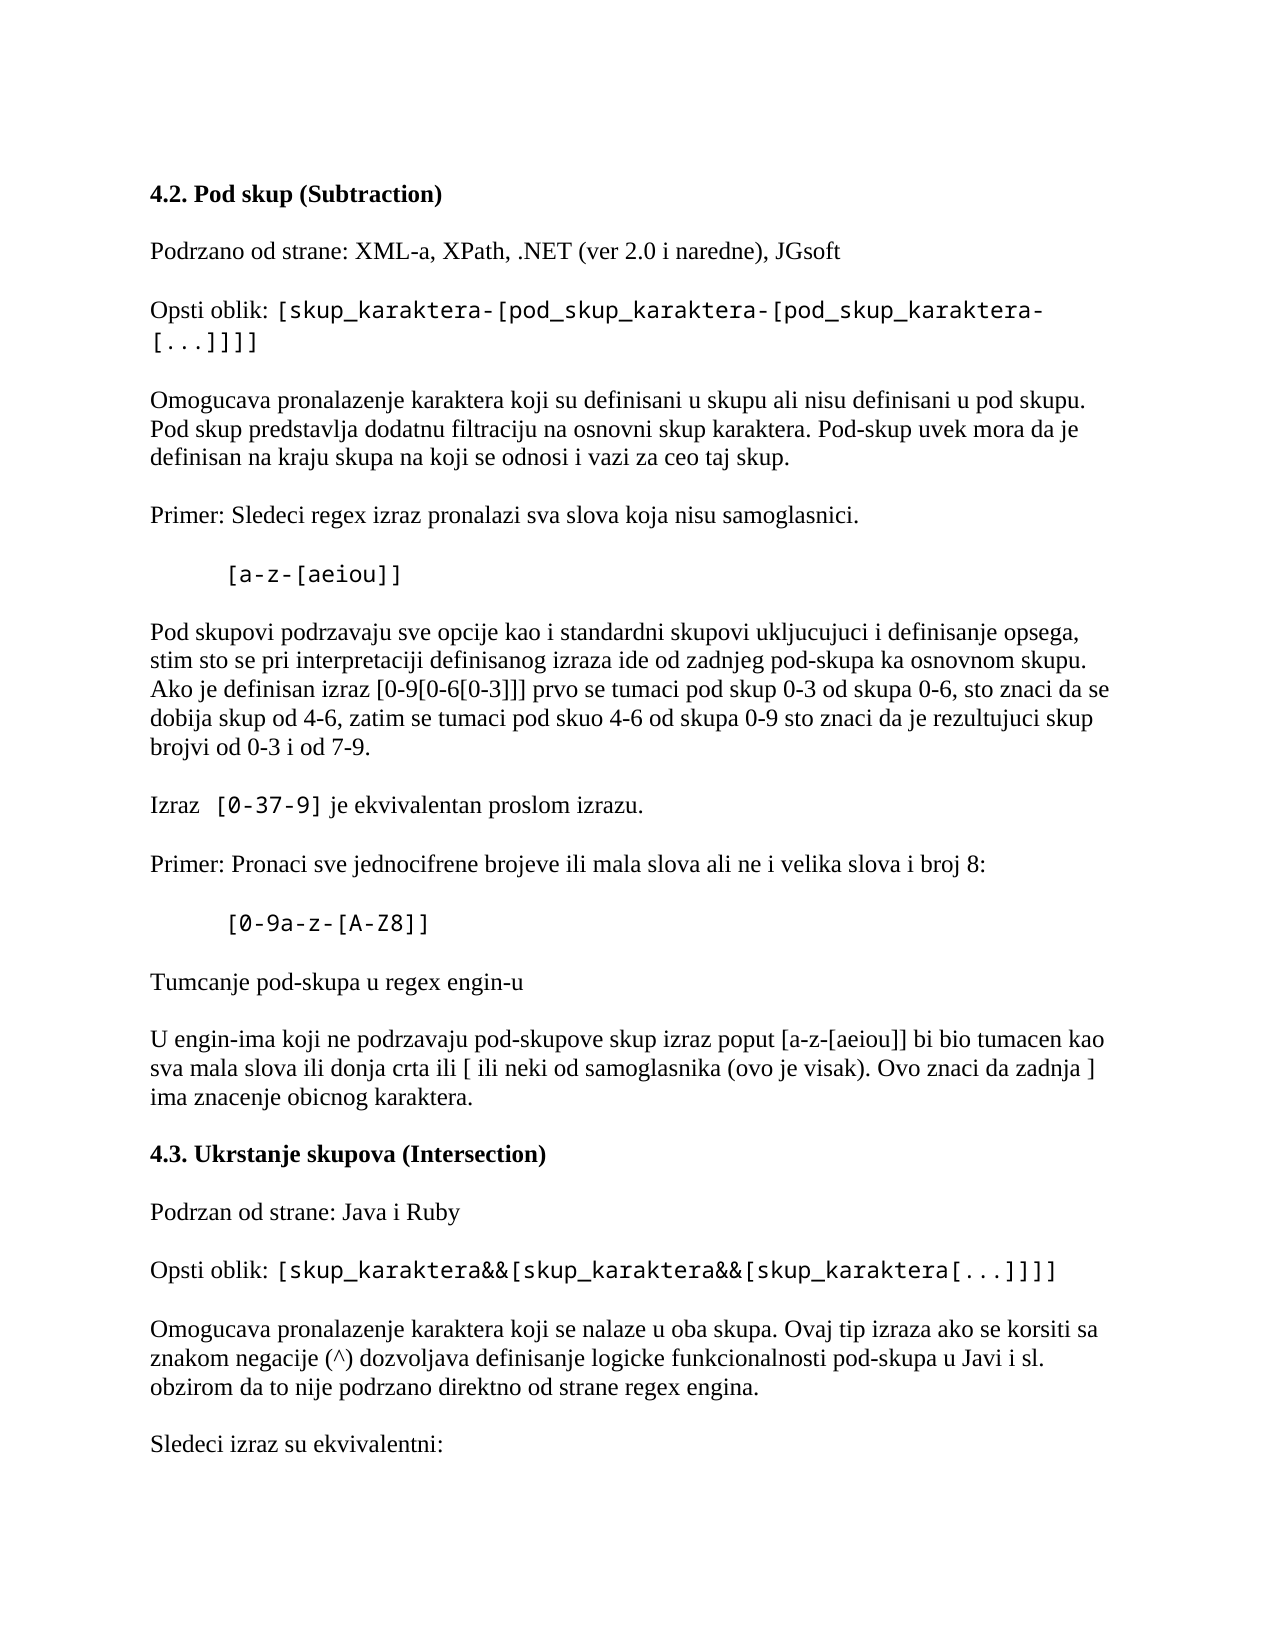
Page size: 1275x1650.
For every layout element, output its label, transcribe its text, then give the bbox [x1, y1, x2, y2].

text Podrzan od strane: Java i Ruby [150, 1197, 1125, 1226]
text Izraz [0-37-9] je ekvivalentan proslom izrazu. [150, 789, 1125, 821]
text Podrzano od strane: XML-a, XPath, .NET (ver 2.0 i naredne), JGsoft [150, 236, 1125, 265]
text Primer: Sledeci regex izraz pronalazi sva slova koja nisu samoglasnici. [150, 500, 1125, 529]
text Tumcanje pod-skupa u regex engin-u [150, 967, 1125, 996]
text Omogucava pronalazenje karaktera koji su definisani u skupu ali nisu definisani u pod skupu. Pod skup predstavlja dodatnu filtraciju na osnovni skup karaktera. Pod-skup uvek mora da je definisan na kraju skupa na koji se odnosi i vazi za ceo taj skup. [150, 385, 1125, 471]
text [0-9a-z-[A-Z8]] [150, 907, 1125, 938]
text Primer: Pronaci sve jednocifrene brojeve ili mala slova ali ne i velika slova i broj 8: [150, 849, 1125, 878]
text U engin-ima koji ne podrzavaju pod-skupove skup izraz poput [a-z-[aeiou]] bi bio tumacen kao sva mala slova ili donja crta ili [ ili neki od samoglasnika (ovo je visak). Ovo znaci da zadnja ] ima znacenje obicnog karaktera. [150, 1024, 1125, 1111]
text Opsti oblik: [skup_karaktera&&[skup_karaktera&&[skup_karaktera[...]]]] [150, 1254, 1125, 1286]
text [a-z-[aeiou]] [150, 557, 1125, 589]
text Opsti oblik: [skup_karaktera-[pod_skup_karaktera-[pod_skup_karaktera-[...]]]] [150, 294, 1125, 356]
text 4.3. Ukrstanje skupova (Intersection) [150, 1139, 1125, 1168]
text Pod skupovi podrzavaju sve opcije kao i standardni skupovi ukljucujuci i definisanje opsega, stim sto se pri interpretaciji definisanog izraza ide od zadnjeg pod-skupa ka osnovnom skupu. Ako je definisan izraz [0-9[0-6[0-3]]] prvo se tumaci pod skup 0-3 od skupa 0-6, sto znaci da se dobija skup od 4-6, zatim se tumaci pod skuo 4-6 od skupa 0-9 sto znaci da je rezultujuci skup brojvi od 0-3 i od 7-9. [150, 617, 1125, 761]
text Omogucava pronalazenje karaktera koji se nalaze u oba skupa. Ovaj tip izraza ako se korsiti sa znakom negacije (^) dozvoljava definisanje logicke funkcionalnosti pod-skupa u Javi i sl. obzirom da to nije podrzano direktno od strane regex engina. [150, 1314, 1125, 1401]
text 4.2. Pod skup (Subtraction) [150, 179, 1125, 207]
text Sledeci izraz su ekvivalentni: [150, 1429, 1125, 1458]
